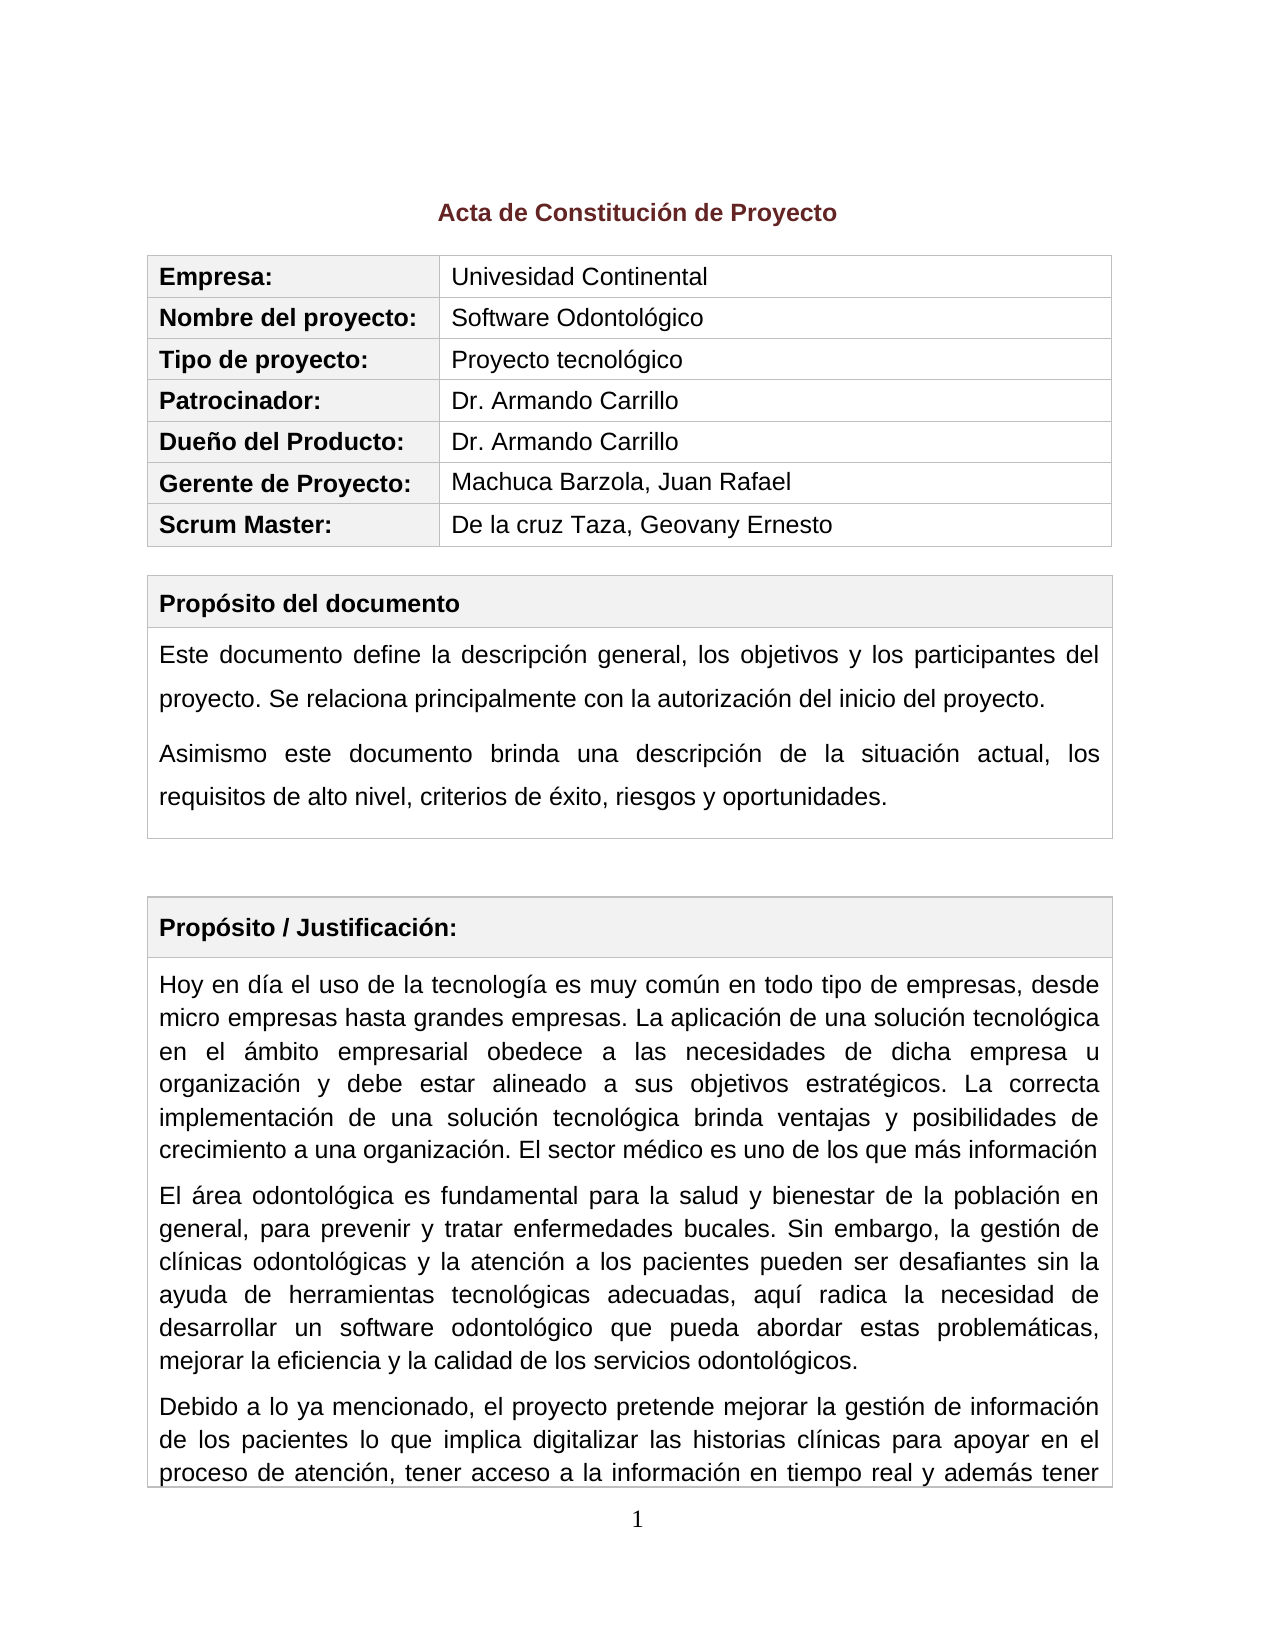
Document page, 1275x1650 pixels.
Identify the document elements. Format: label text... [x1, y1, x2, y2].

table_cell Dr. Armando Carrillo [440, 422, 1111, 462]
table_cell Este documento define la descripción general, los objetivos y los participantes del proyecto. Se relaciona principalmente con la autorización del inicio del proyecto. Asimismo este documento brinda una descripción de la situación actual, los requisitos de alto nivel, criterios de éxito, riesgos y oportunidades. [148, 628, 1112, 838]
table_cell De la cruz Taza, Geovany Ernesto [440, 504, 1111, 546]
table_cell Nombre del proyecto: [148, 298, 439, 338]
table_header Empresa: [148, 256, 439, 297]
table_cell Dueño del Producto: [148, 422, 439, 462]
table_cell Scrum Master: [148, 504, 439, 546]
table_header Propósito del documento [148, 576, 1112, 627]
table_cell Tipo de proyecto: [148, 339, 439, 379]
table_cell Patrocinador: [148, 380, 439, 421]
table_cell Gerente de Proyecto: [148, 463, 439, 503]
text Acta de Constitución de Proyecto [148, 198, 1127, 226]
table_cell Dr. Armando Carrillo [440, 380, 1111, 421]
table_header Univesidad Continental [440, 256, 1111, 297]
table_cell Proyecto tecnológico [440, 339, 1111, 379]
table_cell Machuca Barzola, Juan Rafael [440, 463, 1111, 503]
table_header Propósito / Justificación: [148, 898, 1112, 957]
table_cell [148, 958, 1112, 1486]
table_cell Software Odontológico [440, 298, 1111, 338]
